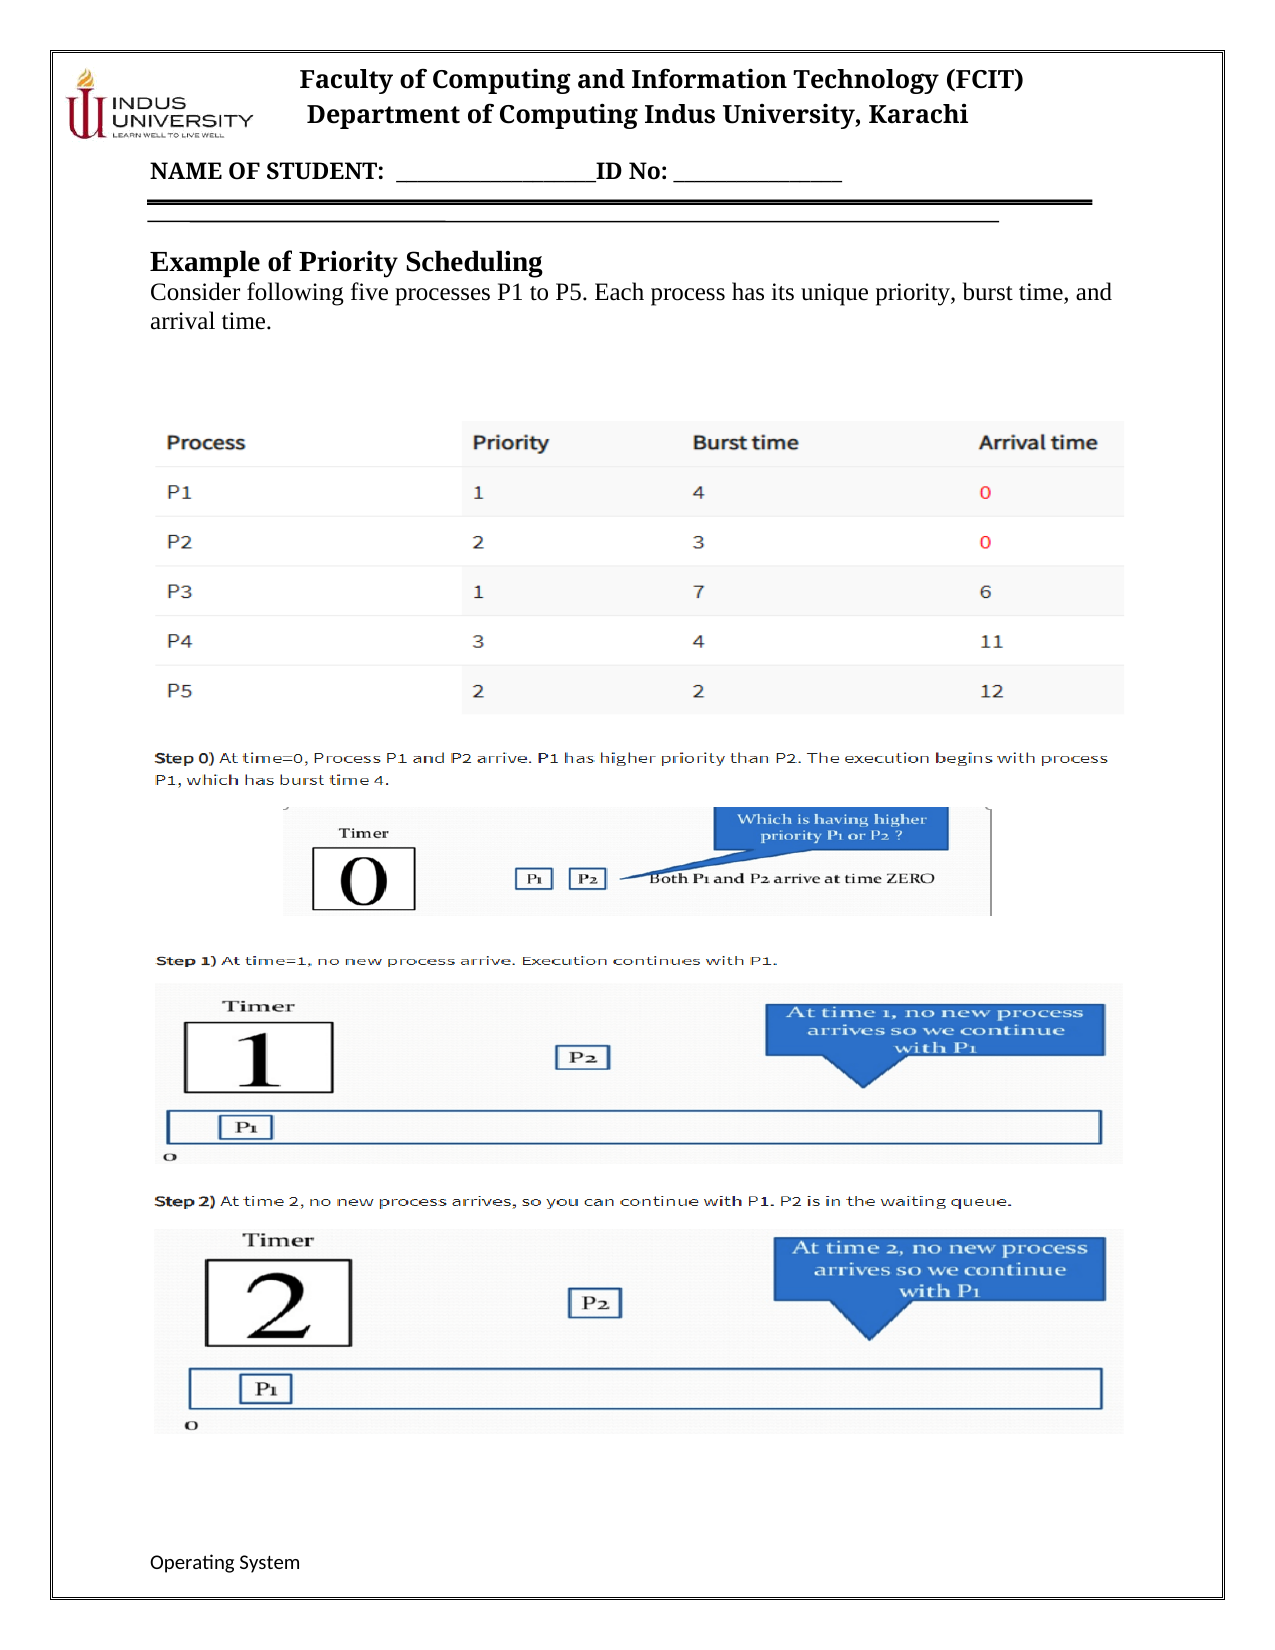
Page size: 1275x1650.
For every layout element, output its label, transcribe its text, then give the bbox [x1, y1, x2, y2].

picture [59, 54, 257, 154]
picture [150, 1192, 1124, 1438]
picture [147, 199, 1093, 205]
text Consider following five processes P1 to P5. Each process has its unique priority, burst time, and arrival time. [150, 277, 1125, 335]
text Example of Priority Scheduling [150, 244, 1125, 277]
picture [150, 748, 1126, 927]
picture [150, 421, 1125, 720]
picture [150, 956, 1123, 1164]
